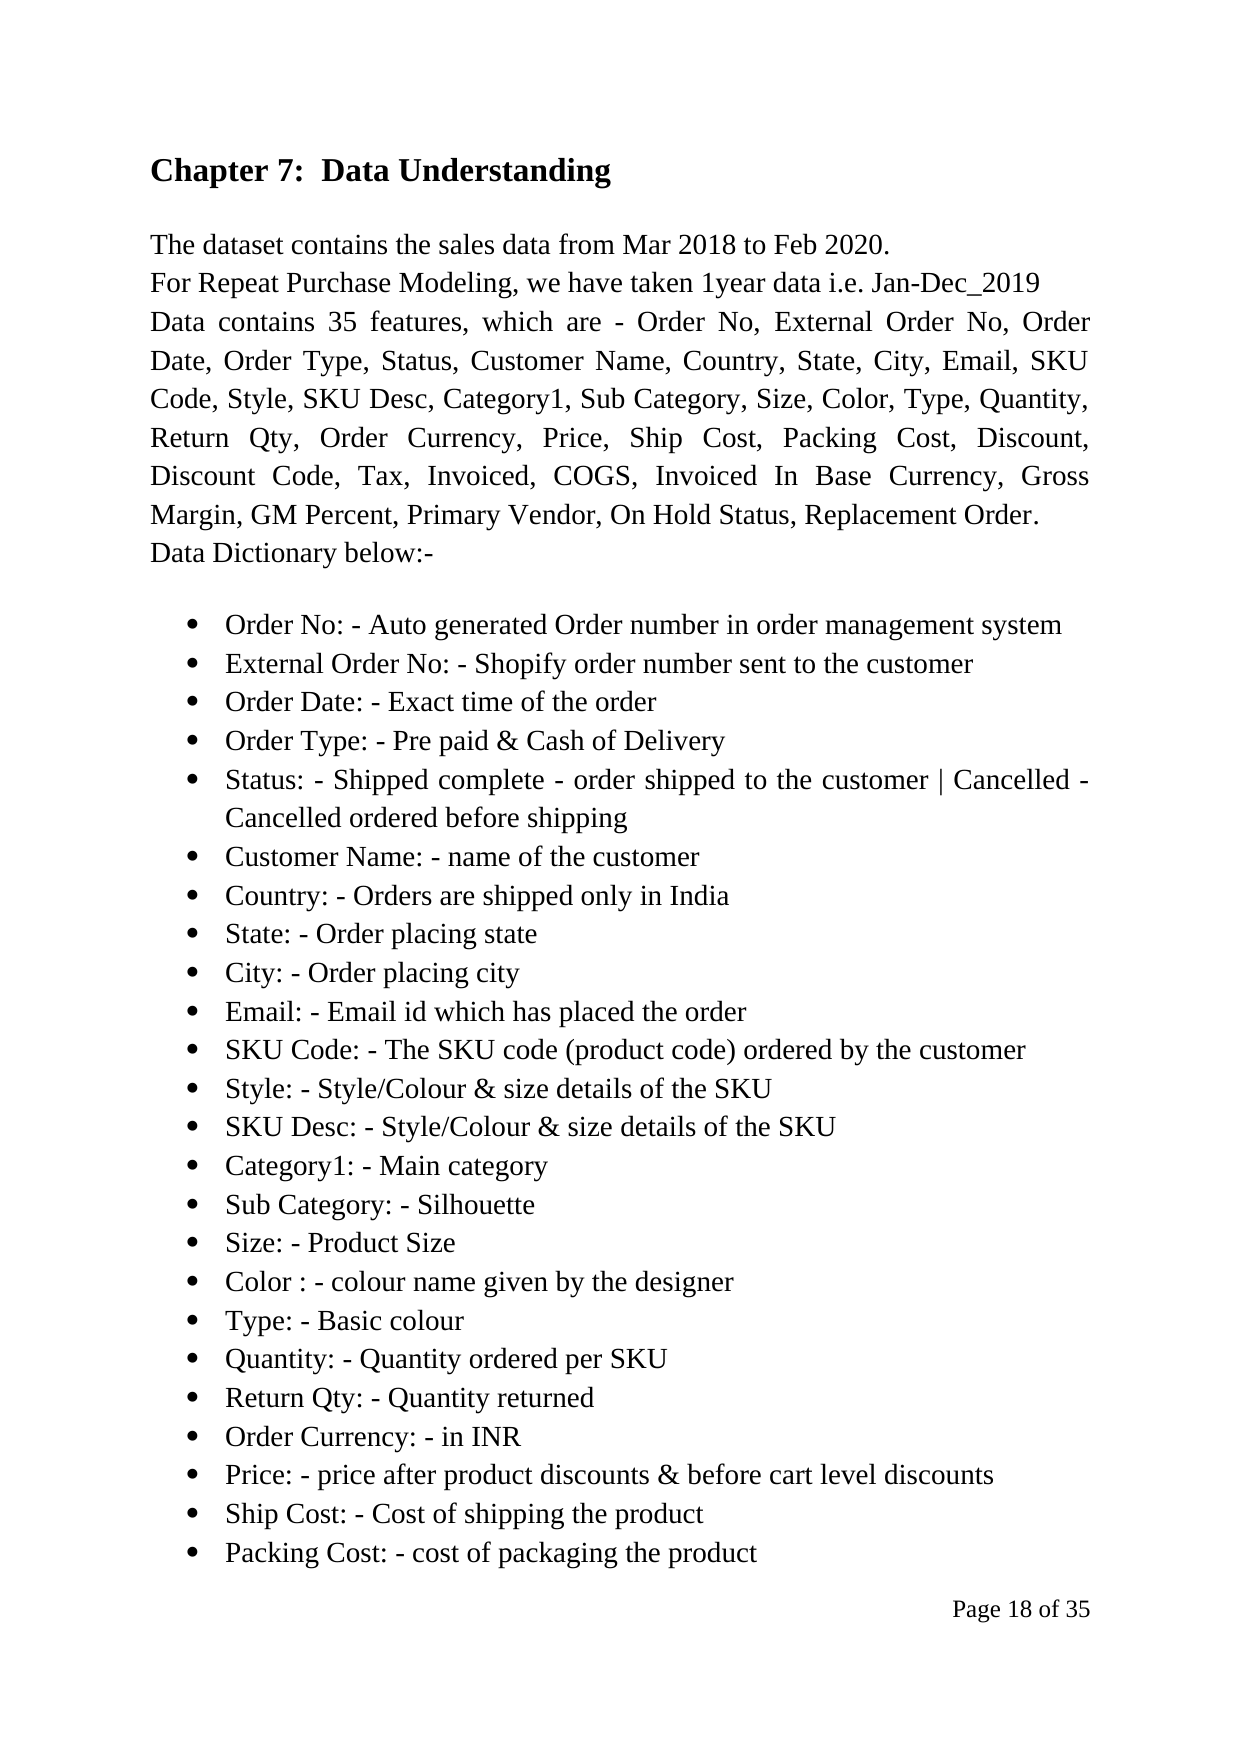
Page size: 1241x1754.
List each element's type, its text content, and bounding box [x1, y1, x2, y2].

list Customer Name: - name of the customer [187, 839, 1090, 873]
list Type: - Basic colour [187, 1303, 1090, 1336]
list Price: - price after product discounts & before cart level discounts [187, 1457, 1090, 1491]
list Order Currency: - in INR [187, 1419, 1090, 1452]
list Packing Cost: - cost of packaging the product [187, 1535, 1090, 1568]
list Order Date: - Exact time of the order [187, 684, 1090, 718]
text The dataset contains the sales data from Mar 2018 to Feb 2020. [150, 227, 1090, 261]
list Sub Category: - Silhouette [187, 1187, 1090, 1221]
list Email: - Email id which has placed the order [187, 994, 1090, 1027]
list City: - Order placing city [187, 955, 1090, 989]
list External Order No: - Shopify order number sent to the customer [187, 646, 1090, 679]
list Color : - colour name given by the designer [187, 1264, 1090, 1298]
list Country: - Orders are shipped only in India [187, 878, 1090, 911]
list Status: - Shipped complete - order shipped to the customer | Cancelled - Cancelled ordered before shipping [187, 762, 1090, 834]
list Quantity: - Quantity ordered per SKU [187, 1341, 1090, 1375]
subtitle Chapter 7: Data Understanding [150, 150, 1102, 188]
text For Repeat Purchase Modeling, we have taken 1year data i.e. Jan-Dec_2019 [150, 266, 1090, 299]
text Data contains 35 features, which are - Order No, External Order No, Order Date, Order Type, Status, Customer Name, Country, State, City, Email, SKU Code, Style, SKU Desc, Category1, Sub Category, Size, Color, Type, Quantity, Return Qty, Order Currency, Price, Ship Cost, Packing Cost, Discount, Discount Code, Tax, Invoiced, COGS, Invoiced In Base Currency, Gross Margin, GM Percent, Primary Vendor, On Hold Status, Replacement Order. [150, 304, 1090, 530]
list Return Qty: - Quantity returned [187, 1380, 1090, 1414]
list State: - Order placing state [187, 916, 1090, 950]
list SKU Code: - The SKU code (product code) ordered by the customer [187, 1032, 1090, 1066]
list SKU Desc: - Style/Colour & size details of the SKU [187, 1109, 1090, 1143]
list Order No: - Auto generated Order number in order management system [187, 607, 1090, 641]
list Order Type: - Pre paid & Cash of Delivery [187, 723, 1090, 757]
list Ship Cost: - Cost of shipping the product [187, 1496, 1090, 1530]
list Category1: - Main category [187, 1148, 1090, 1182]
list Style: - Style/Colour & size details of the SKU [187, 1071, 1090, 1104]
text Data Dictionary below:- [150, 535, 1090, 569]
list Size: - Product Size [187, 1226, 1090, 1259]
